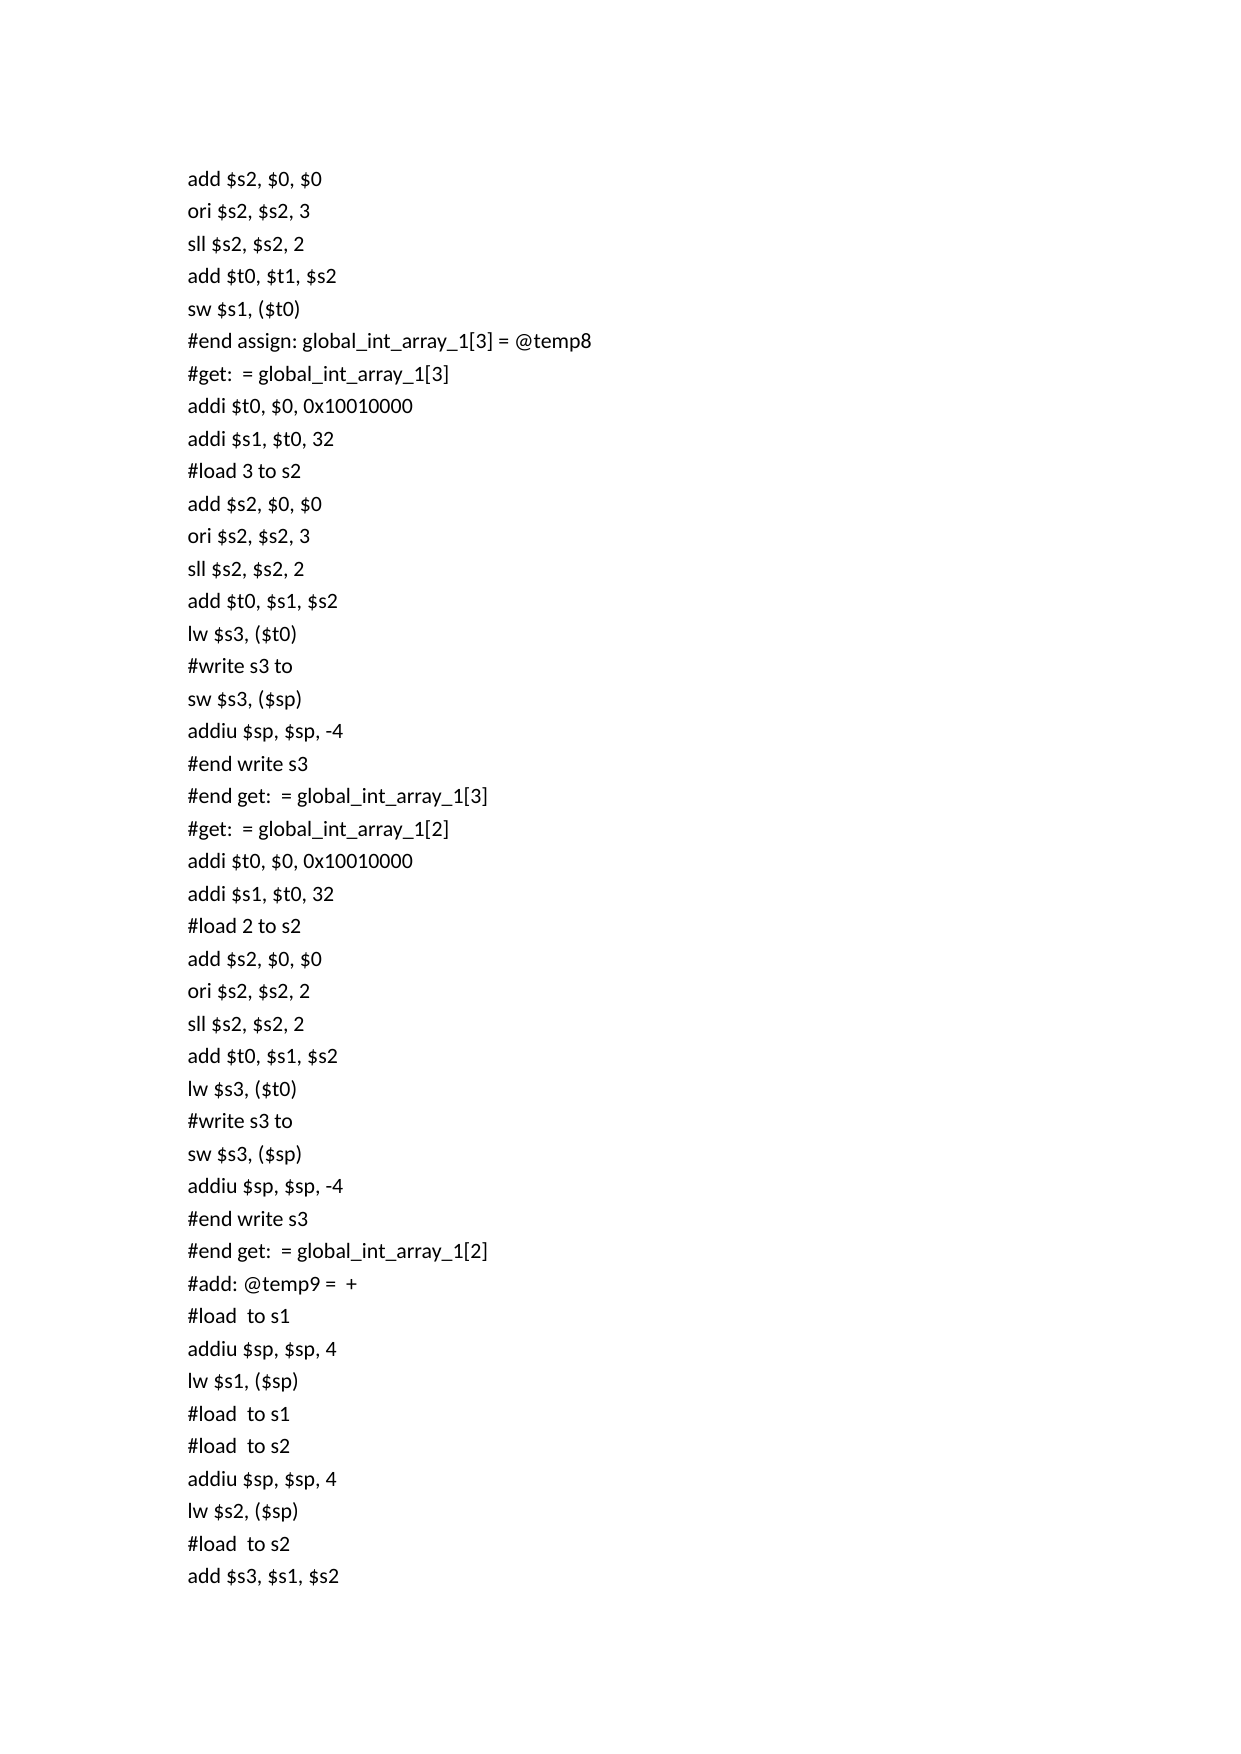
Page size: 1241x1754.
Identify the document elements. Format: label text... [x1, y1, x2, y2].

text #write s3 to [187, 649, 1053, 682]
text addiu $sp, $sp, -4 [187, 714, 1053, 747]
text addi $s1, $t0, 32 [187, 422, 1053, 454]
text ori $s2, $s2, 3 [187, 519, 1053, 552]
text #load to s2 [187, 1527, 1053, 1559]
text addiu $sp, $sp, 4 [187, 1462, 1053, 1494]
text #get: = global_int_array_1[3] [187, 357, 1053, 389]
text lw $s2, ($sp) [187, 1494, 1053, 1527]
text addi $s1, $t0, 32 [187, 877, 1053, 909]
text add $s2, $0, $0 [187, 162, 1053, 194]
text add $t0, $s1, $s2 [187, 584, 1053, 617]
text #load 3 to s2 [187, 454, 1053, 487]
text #load 2 to s2 [187, 909, 1053, 942]
text #end write s3 [187, 1202, 1053, 1234]
text lw $s3, ($t0) [187, 617, 1053, 649]
text add $t0, $t1, $s2 [187, 259, 1053, 292]
text ori $s2, $s2, 2 [187, 974, 1053, 1007]
text #load to s1 [187, 1299, 1053, 1332]
text add $s3, $s1, $s2 [187, 1559, 1053, 1592]
text sll $s2, $s2, 2 [187, 227, 1053, 259]
text #add: @temp9 = + [187, 1267, 1053, 1299]
text #load to s2 [187, 1429, 1053, 1462]
text lw $s1, ($sp) [187, 1364, 1053, 1397]
text sw $s3, ($sp) [187, 682, 1053, 714]
text #write s3 to [187, 1104, 1053, 1137]
text add $s2, $0, $0 [187, 942, 1053, 974]
text #load to s1 [187, 1397, 1053, 1429]
text addi $t0, $0, 0x10010000 [187, 844, 1053, 877]
text #end get: = global_int_array_1[2] [187, 1234, 1053, 1267]
text #end write s3 [187, 747, 1053, 779]
text lw $s3, ($t0) [187, 1072, 1053, 1104]
text #get: = global_int_array_1[2] [187, 812, 1053, 844]
text sll $s2, $s2, 2 [187, 552, 1053, 584]
text #end get: = global_int_array_1[3] [187, 779, 1053, 812]
text sw $s3, ($sp) [187, 1137, 1053, 1169]
text addiu $sp, $sp, 4 [187, 1332, 1053, 1364]
text add $s2, $0, $0 [187, 487, 1053, 519]
text sll $s2, $s2, 2 [187, 1007, 1053, 1039]
text addiu $sp, $sp, -4 [187, 1169, 1053, 1202]
text #end assign: global_int_array_1[3] = @temp8 [187, 324, 1053, 357]
text ori $s2, $s2, 3 [187, 194, 1053, 227]
text add $t0, $s1, $s2 [187, 1039, 1053, 1072]
text addi $t0, $0, 0x10010000 [187, 389, 1053, 422]
text sw $s1, ($t0) [187, 292, 1053, 324]
